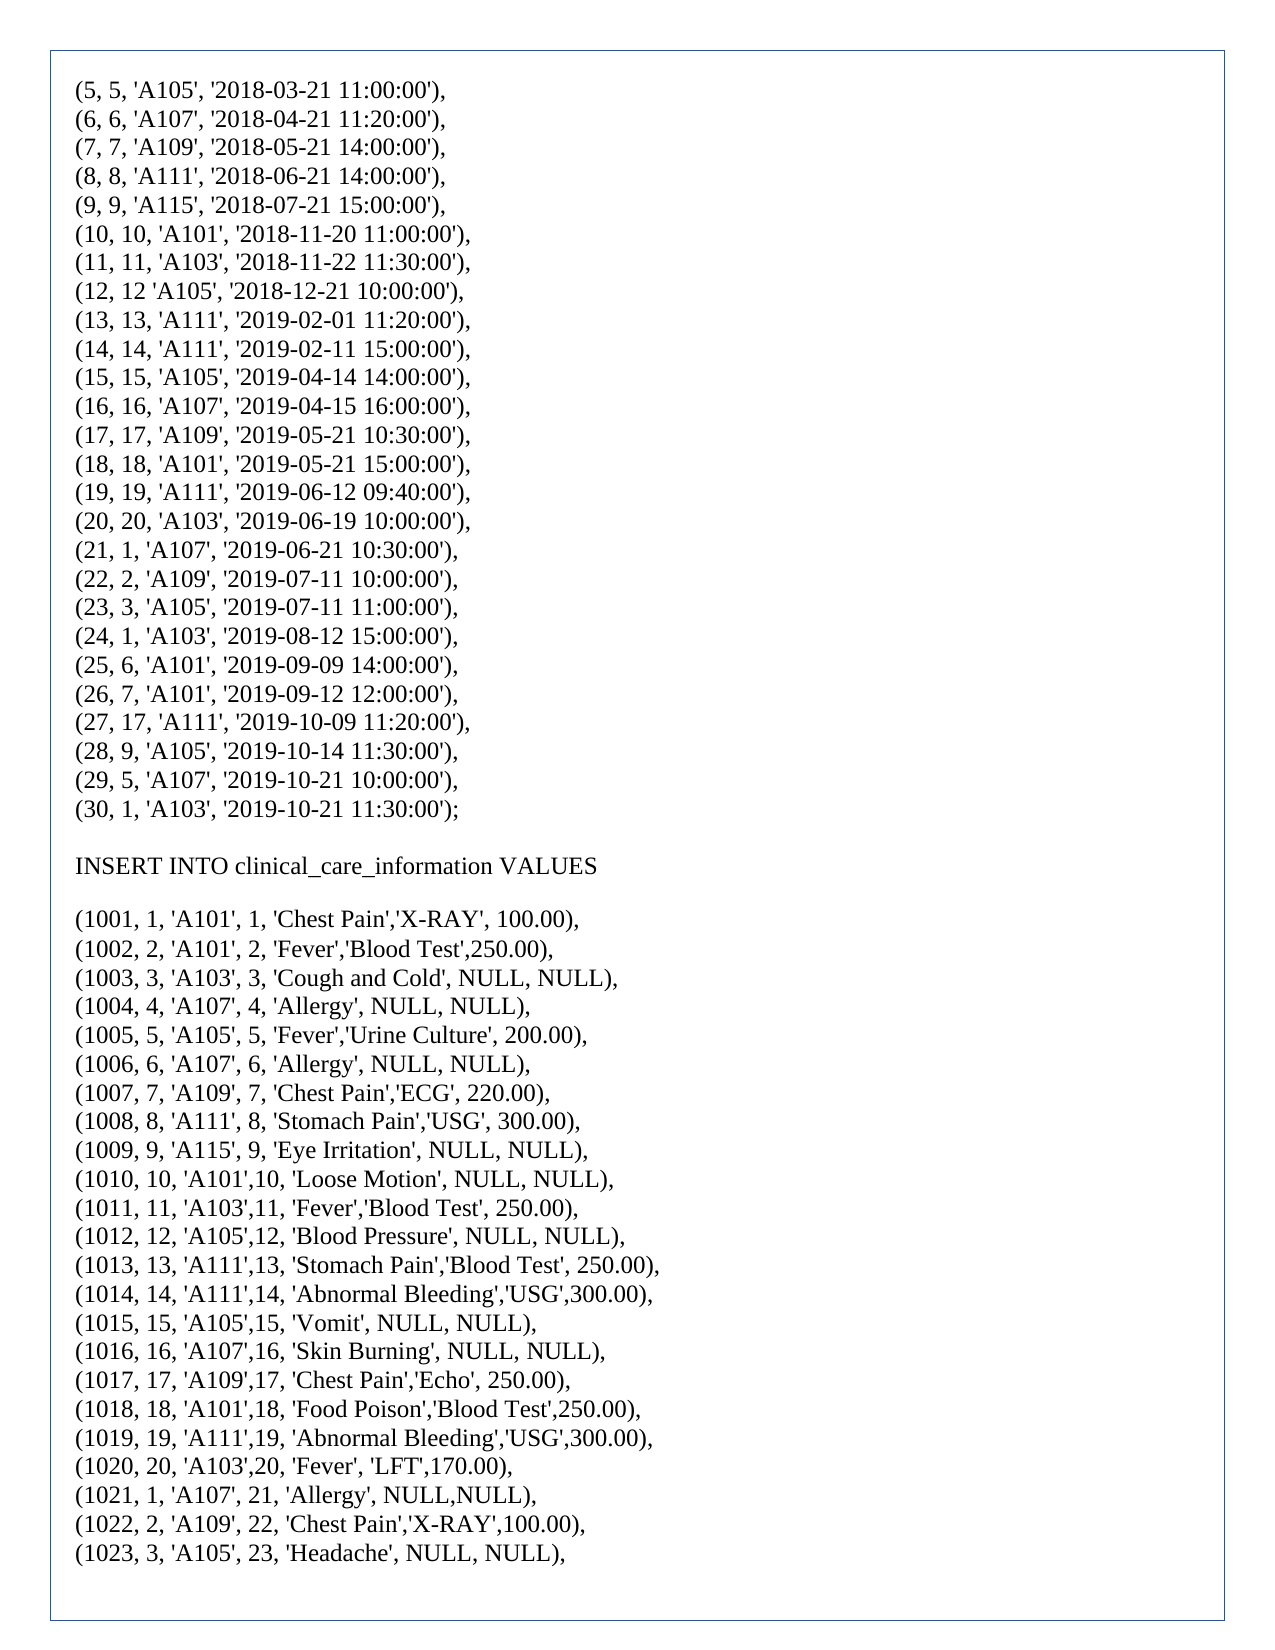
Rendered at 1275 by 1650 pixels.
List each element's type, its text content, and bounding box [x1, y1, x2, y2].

text (25, 6, 'A101', '2019-09-09 14:00:00'), [75, 650, 1221, 679]
text (19, 19, 'A111', '2019-06-12 09:40:00'), [75, 477, 1221, 506]
text (20, 20, 'A103', '2019-06-19 10:00:00'), [75, 506, 1221, 535]
text (26, 7, 'A101', '2019-09-12 12:00:00'), [75, 679, 1221, 707]
text (1007, 7, 'A109', 7, 'Chest Pain','ECG', 220.00), [75, 1078, 1221, 1106]
text (1020, 20, 'A103',20, 'Fever', 'LFT',170.00), [75, 1451, 1221, 1480]
text (30, 1, 'A103', '2019-10-21 11:30:00'); [75, 794, 1221, 822]
text (7, 7, 'A109', '2018-05-21 14:00:00'), [75, 132, 1221, 161]
text (1021, 1, 'A107', 21, 'Allergy', NULL,NULL), [75, 1480, 1221, 1509]
text (1013, 13, 'A111',13, 'Stomach Pain','Blood Test', 250.00), [75, 1250, 1221, 1279]
text (1003, 3, 'A103', 3, 'Cough and Cold', NULL, NULL), [75, 963, 1221, 991]
text (14, 14, 'A111', '2019-02-11 15:00:00'), [75, 334, 1221, 362]
text (21, 1, 'A107', '2019-06-21 10:30:00'), [75, 535, 1221, 564]
text (1009, 9, 'A115', 9, 'Eye Irritation', NULL, NULL), (1010, 10, 'A101',10, 'Loose Motion', NULL, NULL), (1011, 11, 'A103',11, 'Fever','Blood Test', 250.00), (1012, 12, 'A105',12, 'Blood Pressure', NULL, NULL), [75, 1135, 628, 1250]
text (13, 13, 'A111', '2019-02-01 11:20:00'), [75, 305, 1221, 334]
text (11, 11, 'A103', '2018-11-22 11:30:00'), [75, 247, 1221, 276]
text (1018, 18, 'A101',18, 'Food Poison','Blood Test',250.00), [75, 1394, 1221, 1423]
text (12, 12 'A105', '2018-12-21 10:00:00'), [75, 276, 1221, 305]
text (16, 16, 'A107', '2019-04-15 16:00:00'), [75, 391, 1221, 420]
text (18, 18, 'A101', '2019-05-21 15:00:00'), [75, 449, 1221, 477]
text (10, 10, 'A101', '2018-11-20 11:00:00'), [75, 219, 1221, 247]
text (15, 15, 'A105', '2019-04-14 14:00:00'), [75, 362, 1221, 391]
text (9, 9, 'A115', '2018-07-21 15:00:00'), [75, 190, 1221, 219]
text (6, 6, 'A107', '2018-04-21 11:20:00'), [75, 104, 1221, 132]
text (1008, 8, 'A111', 8, 'Stomach Pain','USG', 300.00), [75, 1106, 1221, 1135]
text (5, 5, 'A105', '2018-03-21 11:00:00'), [75, 75, 1221, 104]
text (24, 1, 'A103', '2019-08-12 15:00:00'), [75, 621, 1221, 650]
text (23, 3, 'A105', '2019-07-11 11:00:00'), [75, 592, 1221, 621]
text (1015, 15, 'A105',15, 'Vomit', NULL, NULL), (1016, 16, 'A107',16, 'Skin Burning', NULL, NULL), (1017, 17, 'A109',17, 'Chest Pain','Echo', 250.00), [75, 1308, 608, 1394]
text (1002, 2, 'A101', 2, 'Fever','Blood Test',250.00), [75, 934, 1221, 963]
text (17, 17, 'A109', '2019-05-21 10:30:00'), [75, 420, 1221, 449]
text (28, 9, 'A105', '2019-10-14 11:30:00'), [75, 736, 1221, 765]
text (27, 17, 'A111', '2019-10-09 11:20:00'), [75, 707, 1221, 736]
text (1019, 19, 'A111',19, 'Abnormal Bleeding','USG',300.00), [75, 1423, 1221, 1451]
text (1022, 2, 'A109', 22, 'Chest Pain','X-RAY',100.00), [75, 1509, 1221, 1538]
text (1004, 4, 'A107', 4, 'Allergy', NULL, NULL), [75, 991, 1221, 1020]
text (29, 5, 'A107', '2019-10-21 10:00:00'), [75, 765, 1221, 794]
text (8, 8, 'A111', '2018-06-21 14:00:00'), [75, 161, 1221, 190]
text (1006, 6, 'A107', 6, 'Allergy', NULL, NULL), [75, 1049, 1221, 1078]
text (22, 2, 'A109', '2019-07-11 10:00:00'), [75, 564, 1221, 592]
text (1023, 3, 'A105', 23, 'Headache', NULL, NULL), [75, 1538, 1221, 1566]
text INSERT INTO clinical_care_information VALUES (1001, 1, 'A101', 1, 'Chest Pain','X-RAY', 100.00), [75, 827, 600, 933]
text (1014, 14, 'A111',14, 'Abnormal Bleeding','USG',300.00), [75, 1279, 1221, 1308]
text (1005, 5, 'A105', 5, 'Fever','Urine Culture', 200.00), [75, 1020, 1221, 1049]
